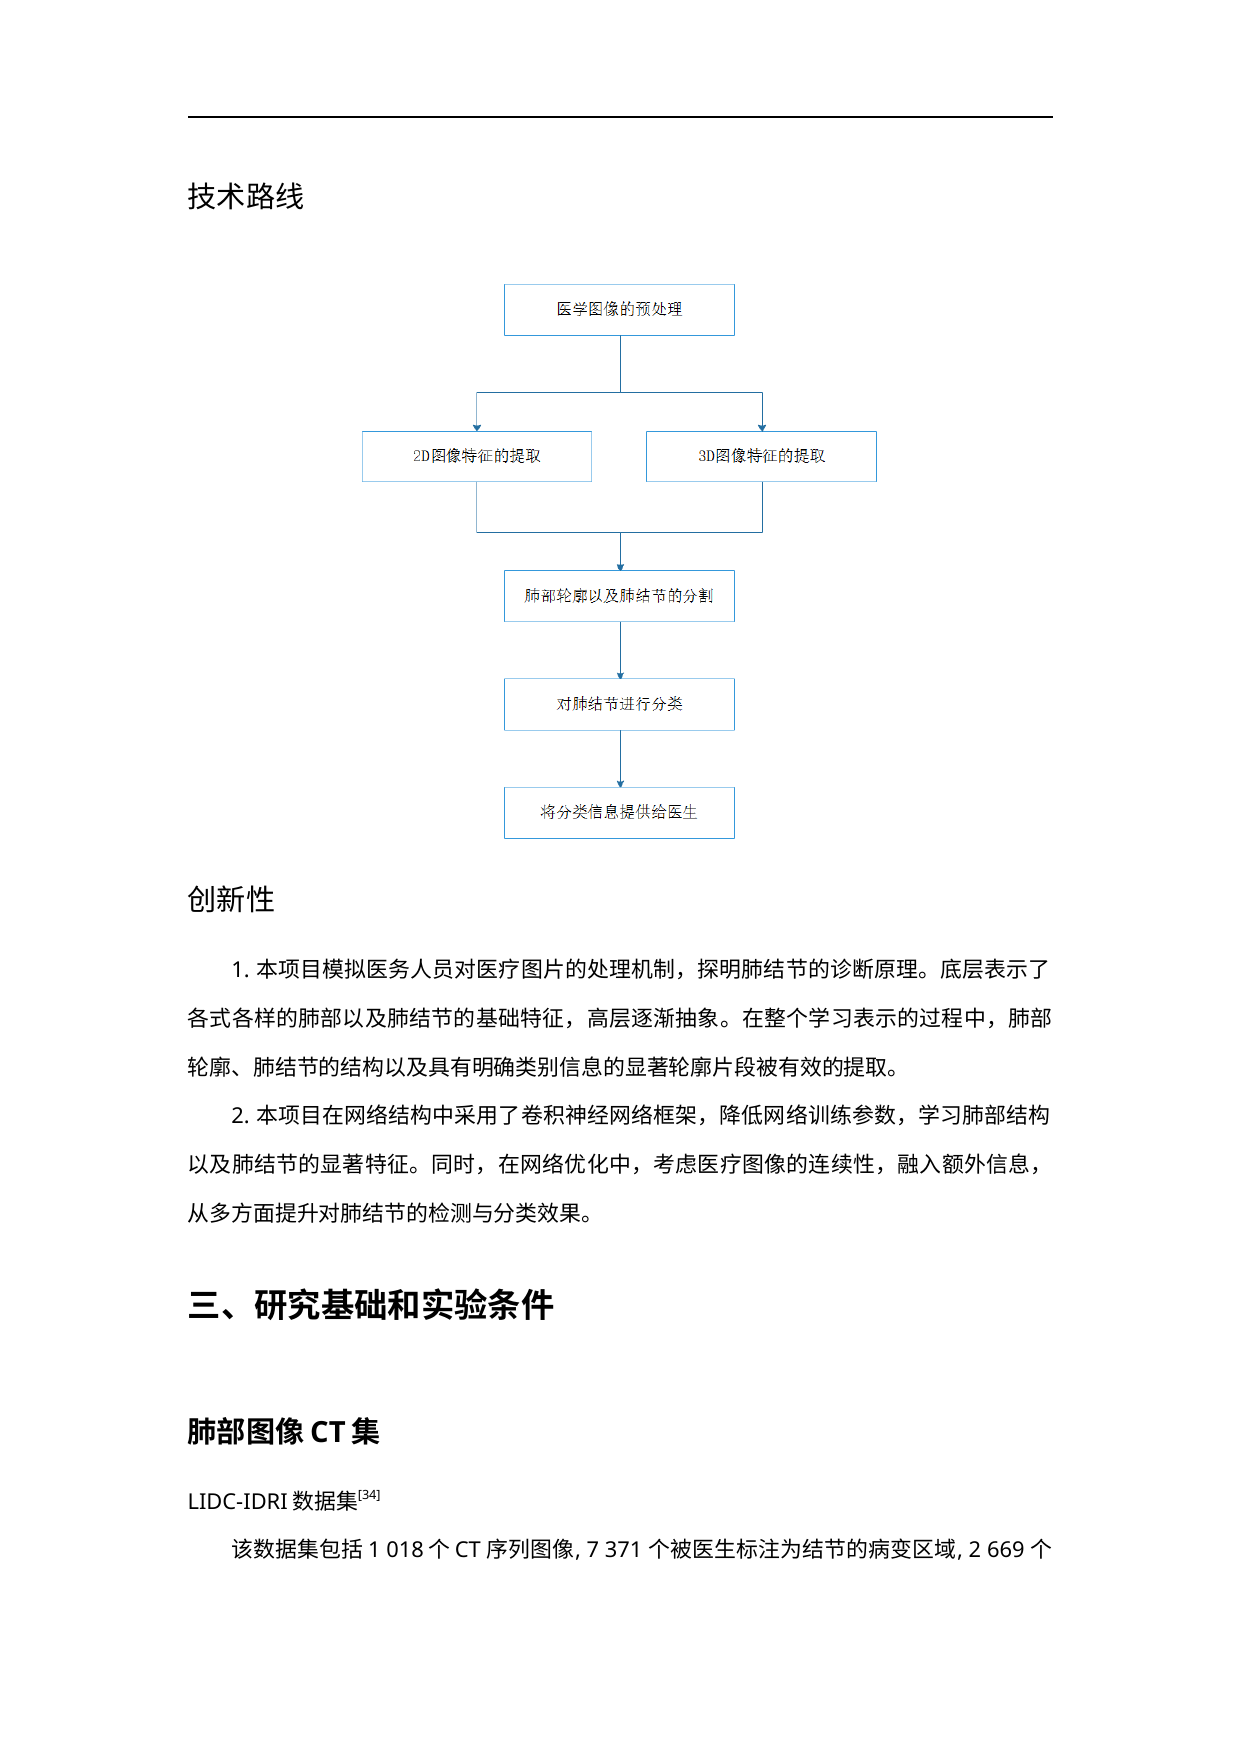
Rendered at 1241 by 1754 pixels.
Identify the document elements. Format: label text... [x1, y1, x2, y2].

subtitle 创新性 [187, 866, 1053, 931]
subtitle 肺部图像CT集 [187, 1398, 1053, 1463]
text 1. 本项目模拟医务人员对医疗图片的处理机制，探明肺结节的诊断原理。底层表示了各式各样的肺部以及肺结节的基础特征，高层逐渐抽象。在整个学习表示的过程中，肺部轮廓、肺结节的结构以及具有明确类别信息的显著轮廓片段被有效的提取。 [187, 952, 1053, 1082]
subtitle 技术路线 [187, 162, 1053, 227]
subtitle 三、研究基础和实验条件 [187, 1271, 1053, 1336]
subtitle LIDC-IDRI数据集[34] [187, 1484, 1053, 1516]
text 2. 本项目在网络结构中采用了卷积神经网络框架，降低网络训练参数，学习肺部结构以及肺结节的显著特征。同时，在网络优化中，考虑医疗图像的连续性，融入额外信息，从多方面提升对肺结节的检测与分类效果。 [187, 1098, 1053, 1228]
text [187, 1532, 1053, 1565]
picture [331, 248, 909, 850]
